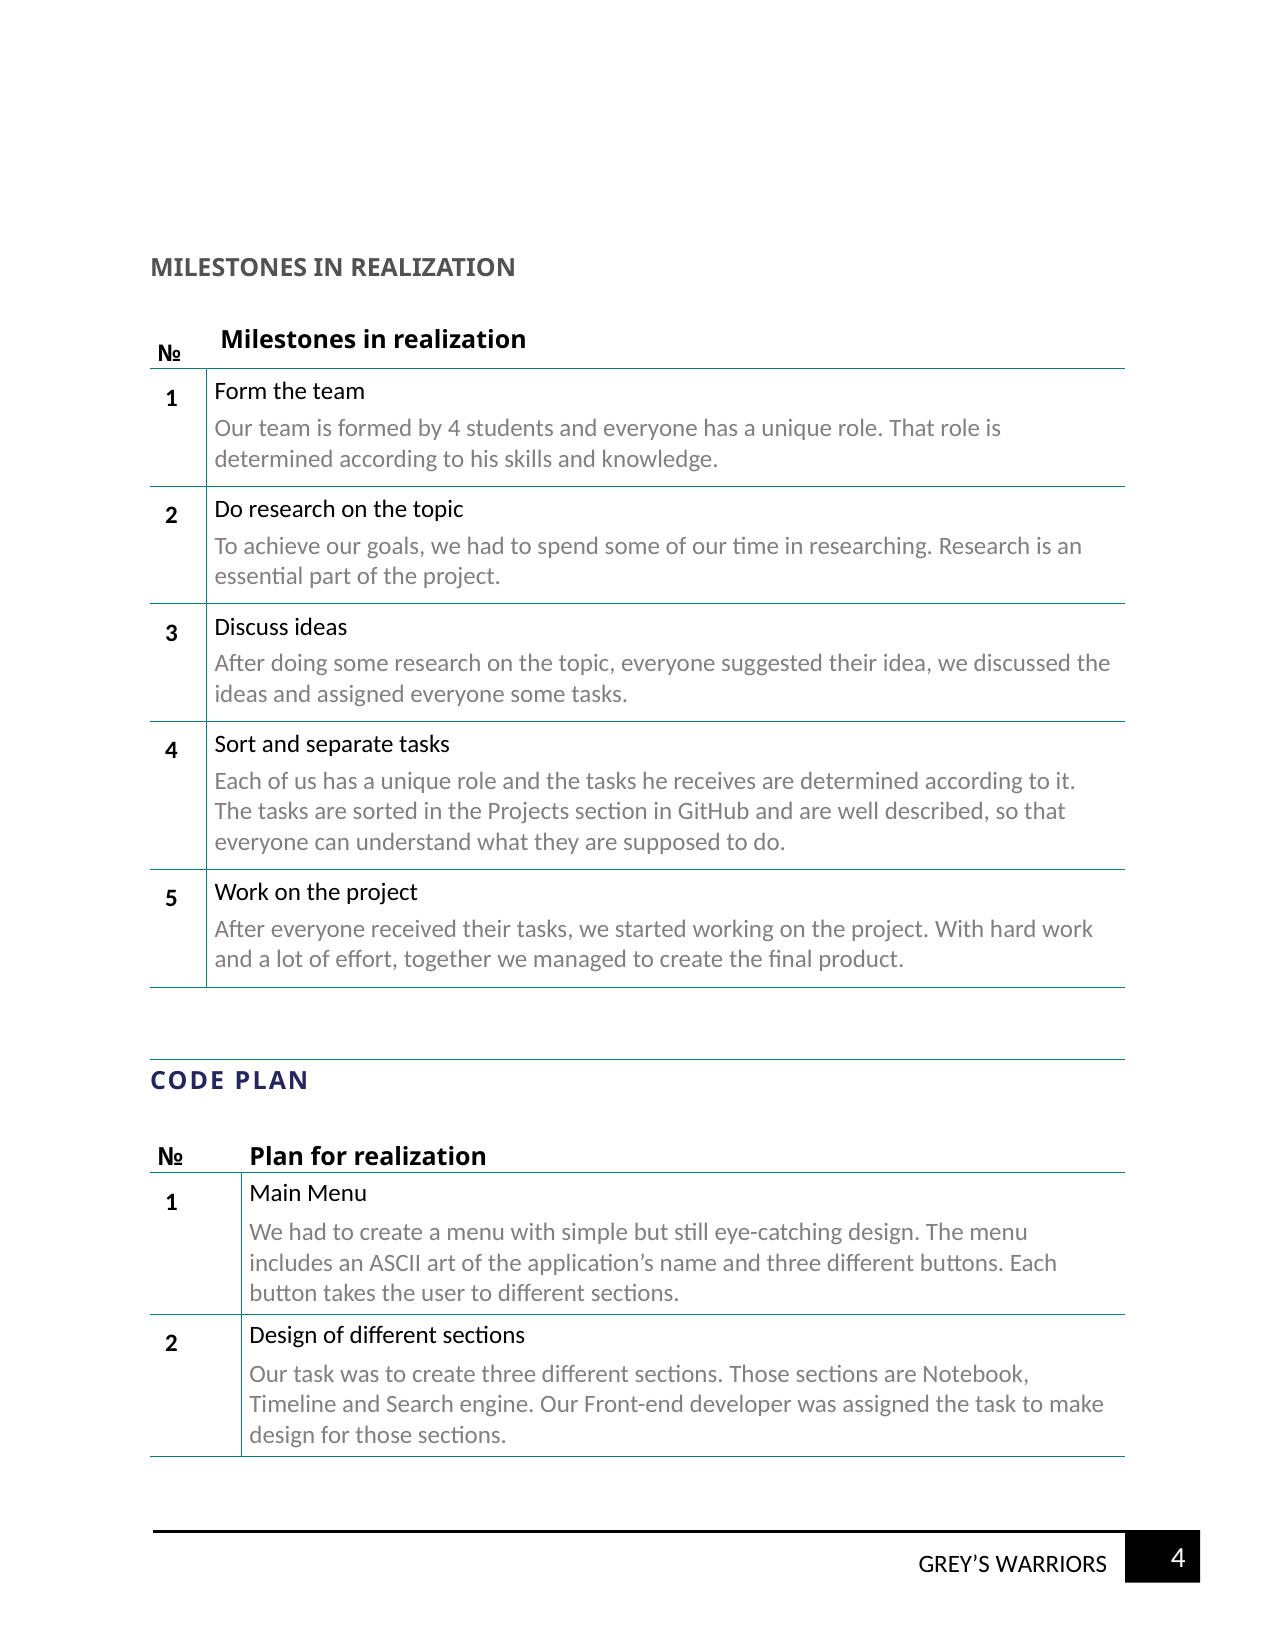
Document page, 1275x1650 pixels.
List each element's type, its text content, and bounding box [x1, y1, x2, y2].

table_cell Design of different sections Our task was to create three different sections. Those sections are Notebook, Timeline and Search engine. Our Front-end developer was assigned the task to make design for those sections. [242, 1315, 1125, 1456]
table_header [150, 309, 207, 368]
table_cell Discuss ideas After doing some research on the topic, everyone suggested their idea, we discussed the ideas and assigned everyone some tasks. [207, 604, 1125, 721]
table_cell Sort and separate tasks Each of us has a unique role and the tasks he receives are determined according to it. The tasks are sorted in the Projects section in GitHub and are well described, so that everyone can understand what they are supposed to do. [207, 722, 1125, 869]
table_cell 2 [150, 487, 206, 603]
table_cell 5 [150, 870, 206, 987]
table_header [150, 1126, 242, 1172]
subtitle Milestones in realization [150, 250, 1125, 284]
table_cell Do research on the topic To achieve our goals, we had to spend some of our time in researching. Research is an essential part of the project. [207, 487, 1125, 603]
table_cell 4 [150, 722, 206, 869]
table_cell [150, 1315, 241, 1456]
subtitle Code plan [150, 1060, 1125, 1096]
table_cell Form the team Our team is formed by 4 students and everyone has a unique role. That role is determined according to his skills and knowledge. [207, 369, 1125, 486]
table_cell 1 [150, 369, 206, 486]
table_header Milestones in realization [207, 309, 1125, 368]
table_cell Work on the project After everyone received their tasks, we started working on the project. With hard work and a lot of effort, together we managed to create the final product. [207, 870, 1125, 987]
table_header Plan for realization [242, 1126, 1125, 1172]
table_cell 3 [150, 604, 206, 721]
table_cell [150, 1173, 241, 1314]
table_cell Main Menu We had to create a menu with simple but still eye-catching design. The menu includes an ASCII art of the application’s name and three different buttons. Each button takes the user to different sections. [242, 1173, 1125, 1314]
